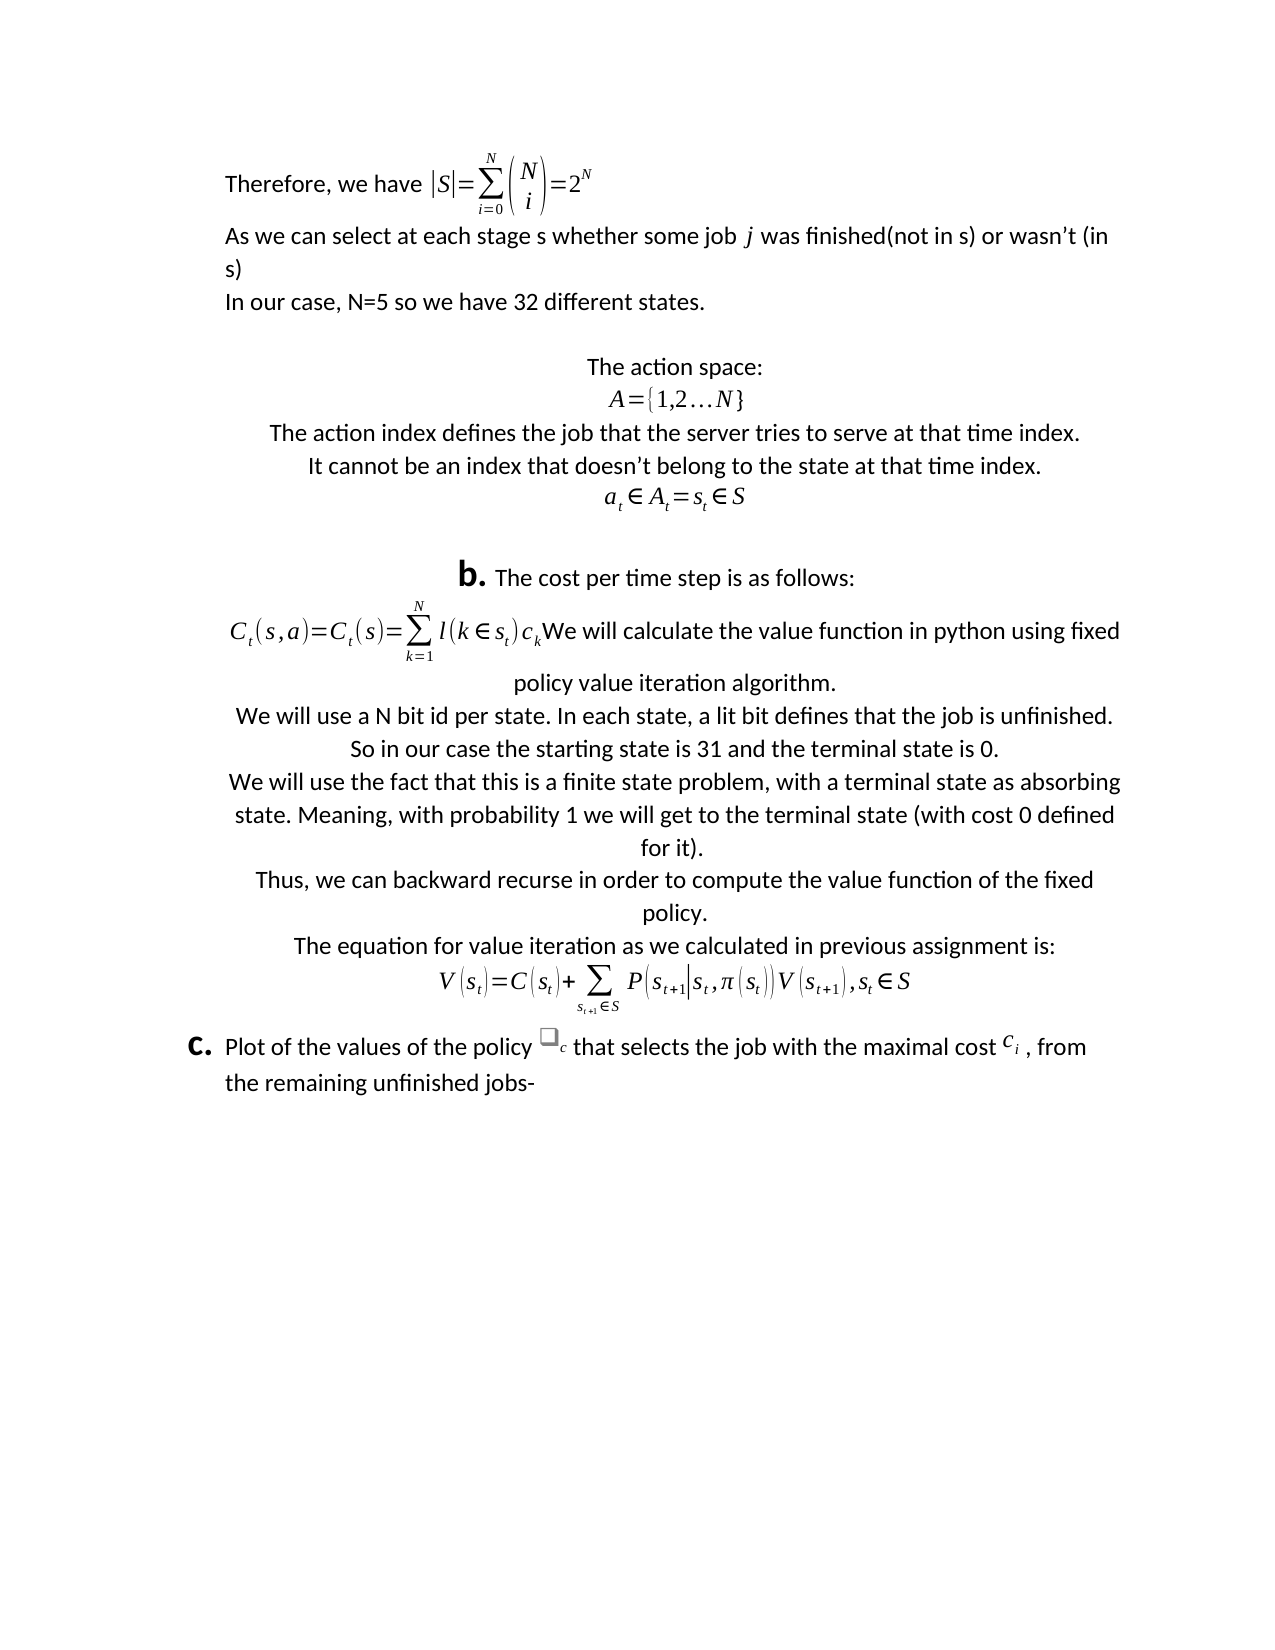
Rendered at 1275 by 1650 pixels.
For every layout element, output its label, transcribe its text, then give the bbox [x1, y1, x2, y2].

list The cost per time step is as follows: We will calculate the value function in python using fixed policy value iteration algorithm. We will use a N bit id per state. In each state, a lit bit defines that the job is unfinished. So in our case the starting state is 31 and the terminal state is 0. [187, 549, 1125, 763]
list We will use the fact that this is a finite state problem, with a terminal state as absorbing state. Meaning, with probability 1 we will get to the terminal state (with cost 0 defined for it). Thus, we can backward recurse in order to compute the value function of the fixed policy. The equation for value iteration as we calculated in previous assignment is: [225, 766, 1125, 1017]
list The action space: } The action index defines the job that the server tries to serve at that time index. It cannot be an index that doesn’t belong to the state at that time index. [225, 319, 1125, 514]
list Plot of the values of the policy that selects the job with the maximal cost , from the remaining unfinished jobs- [187, 1019, 1125, 1097]
list In our case, N=5 so we have 32 different states. [225, 286, 1125, 316]
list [187, 150, 1125, 283]
